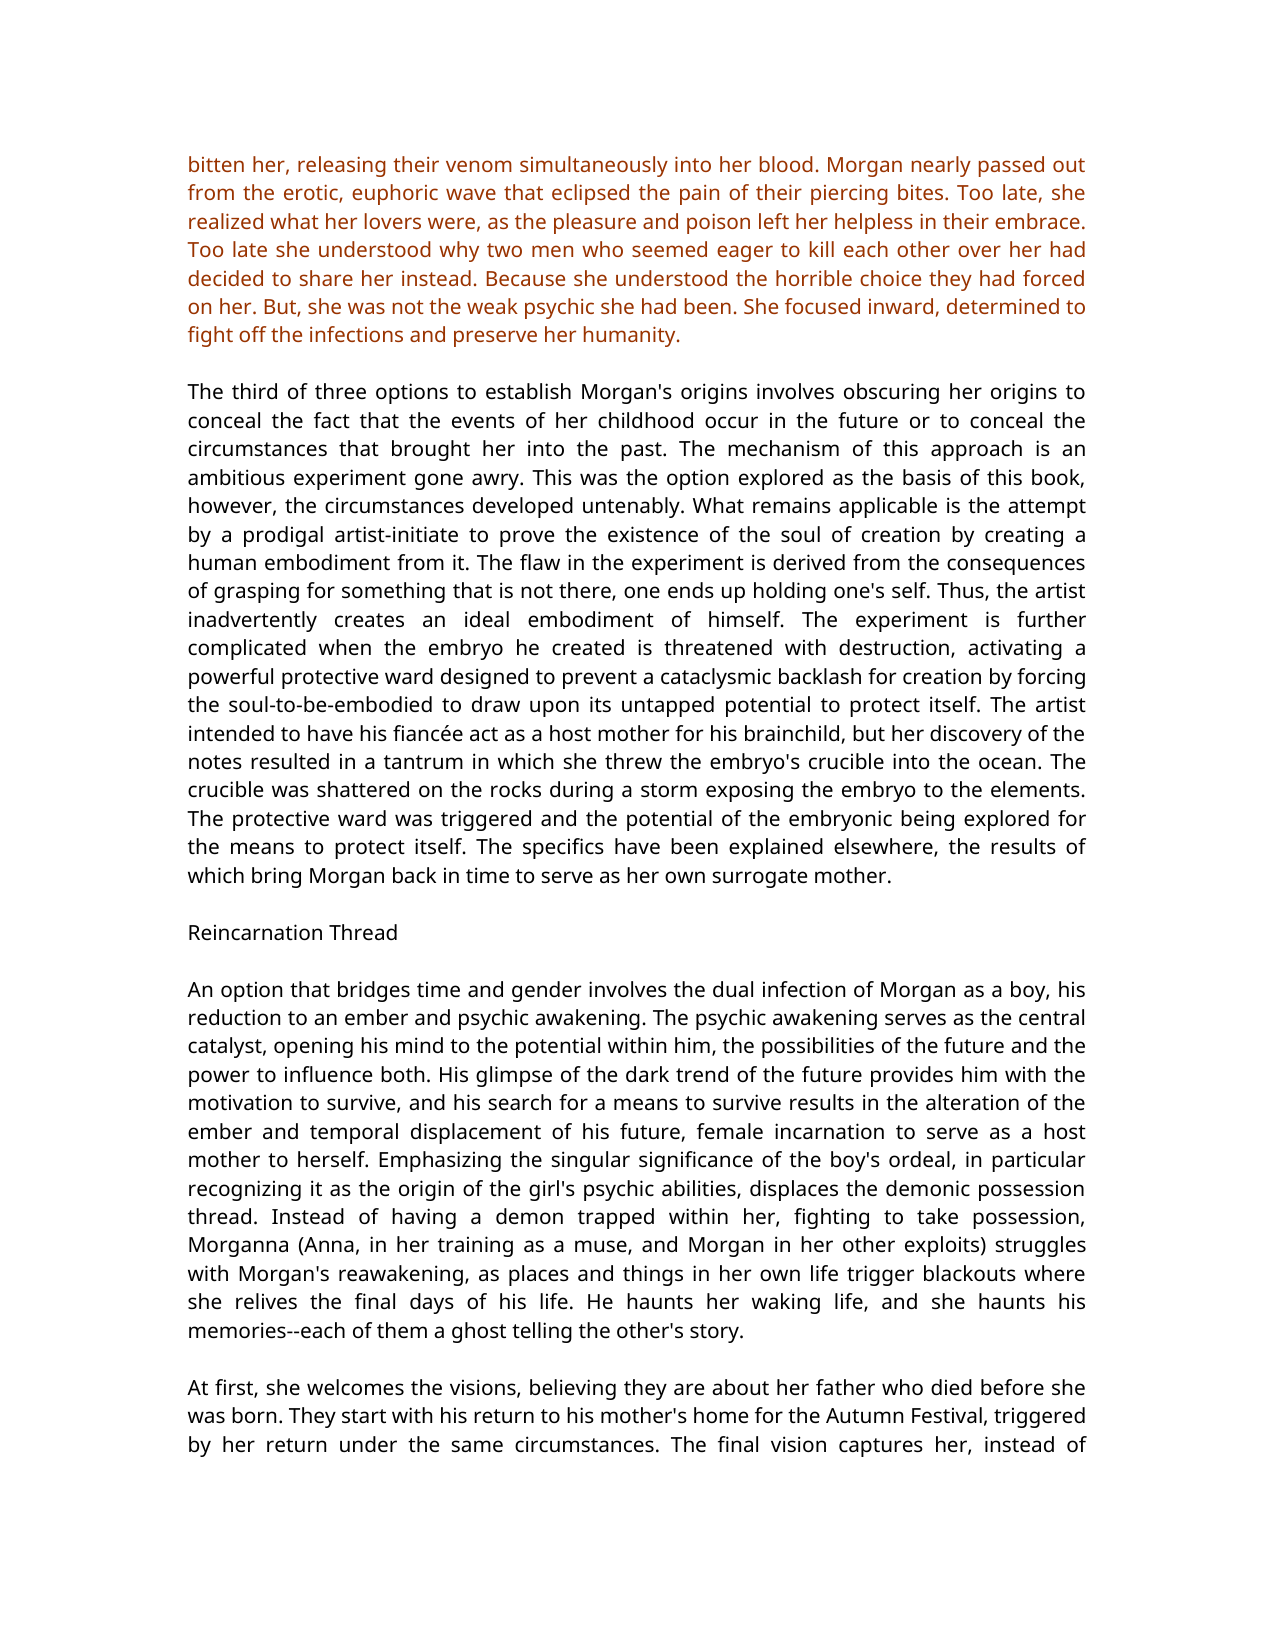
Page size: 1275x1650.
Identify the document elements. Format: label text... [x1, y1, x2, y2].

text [187, 1373, 1087, 1458]
text Reincarnation Thread [187, 918, 1087, 946]
text The third of three options to establish Morgan's origins involves obscuring her origins to conceal the fact that the events of her childhood occur in the future or to conceal the circumstances that brought her into the past. The mechanism of this approach is an ambitious experiment gone awry. This was the option explored as the basis of this book, however, the circumstances developed untenably. What remains applicable is the attempt by a prodigal artist-initiate to prove the existence of the soul of creation by creating a human embodiment from it. The flaw in the experiment is derived from the consequences of grasping for something that is not there, one ends up holding one's self. Thus, the artist inadvertently creates an ideal embodiment of himself. The experiment is further complicated when the embryo he created is threatened with destruction, activating a powerful protective ward designed to prevent a cataclysmic backlash for creation by forcing the soul-to-be-embodied to draw upon its untapped potential to protect itself. The artist intended to have his fiancée act as a host mother for his brainchild, but her discovery of the notes resulted in a tantrum in which she threw the embryo's crucible into the ocean. The crucible was shattered on the rocks during a storm exposing the embryo to the elements. The protective ward was triggered and the potential of the embryonic being explored for the means to protect itself. The specifics have been explained elsewhere, the results of which bring Morgan back in time to serve as her own surrogate mother. [187, 377, 1087, 889]
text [187, 150, 1087, 349]
text An option that bridges time and gender involves the dual infection of Morgan as a boy, his reduction to an ember and psychic awakening. The psychic awakening serves as the central catalyst, opening his mind to the potential within him, the possibilities of the future and the power to influence both. His glimpse of the dark trend of the future provides him with the motivation to survive, and his search for a means to survive results in the alteration of the ember and temporal displacement of his future, female incarnation to serve as a host mother to herself. Emphasizing the singular significance of the boy's ordeal, in particular recognizing it as the origin of the girl's psychic abilities, displaces the demonic possession thread. Instead of having a demon trapped within her, fighting to take possession, Morganna (Anna, in her training as a muse, and Morgan in her other exploits) struggles with Morgan's reawakening, as places and things in her own life trigger blackouts where she relives the final days of his life. He haunts her waking life, and she haunts his memories--each of them a ghost telling the other's story. [187, 975, 1087, 1344]
